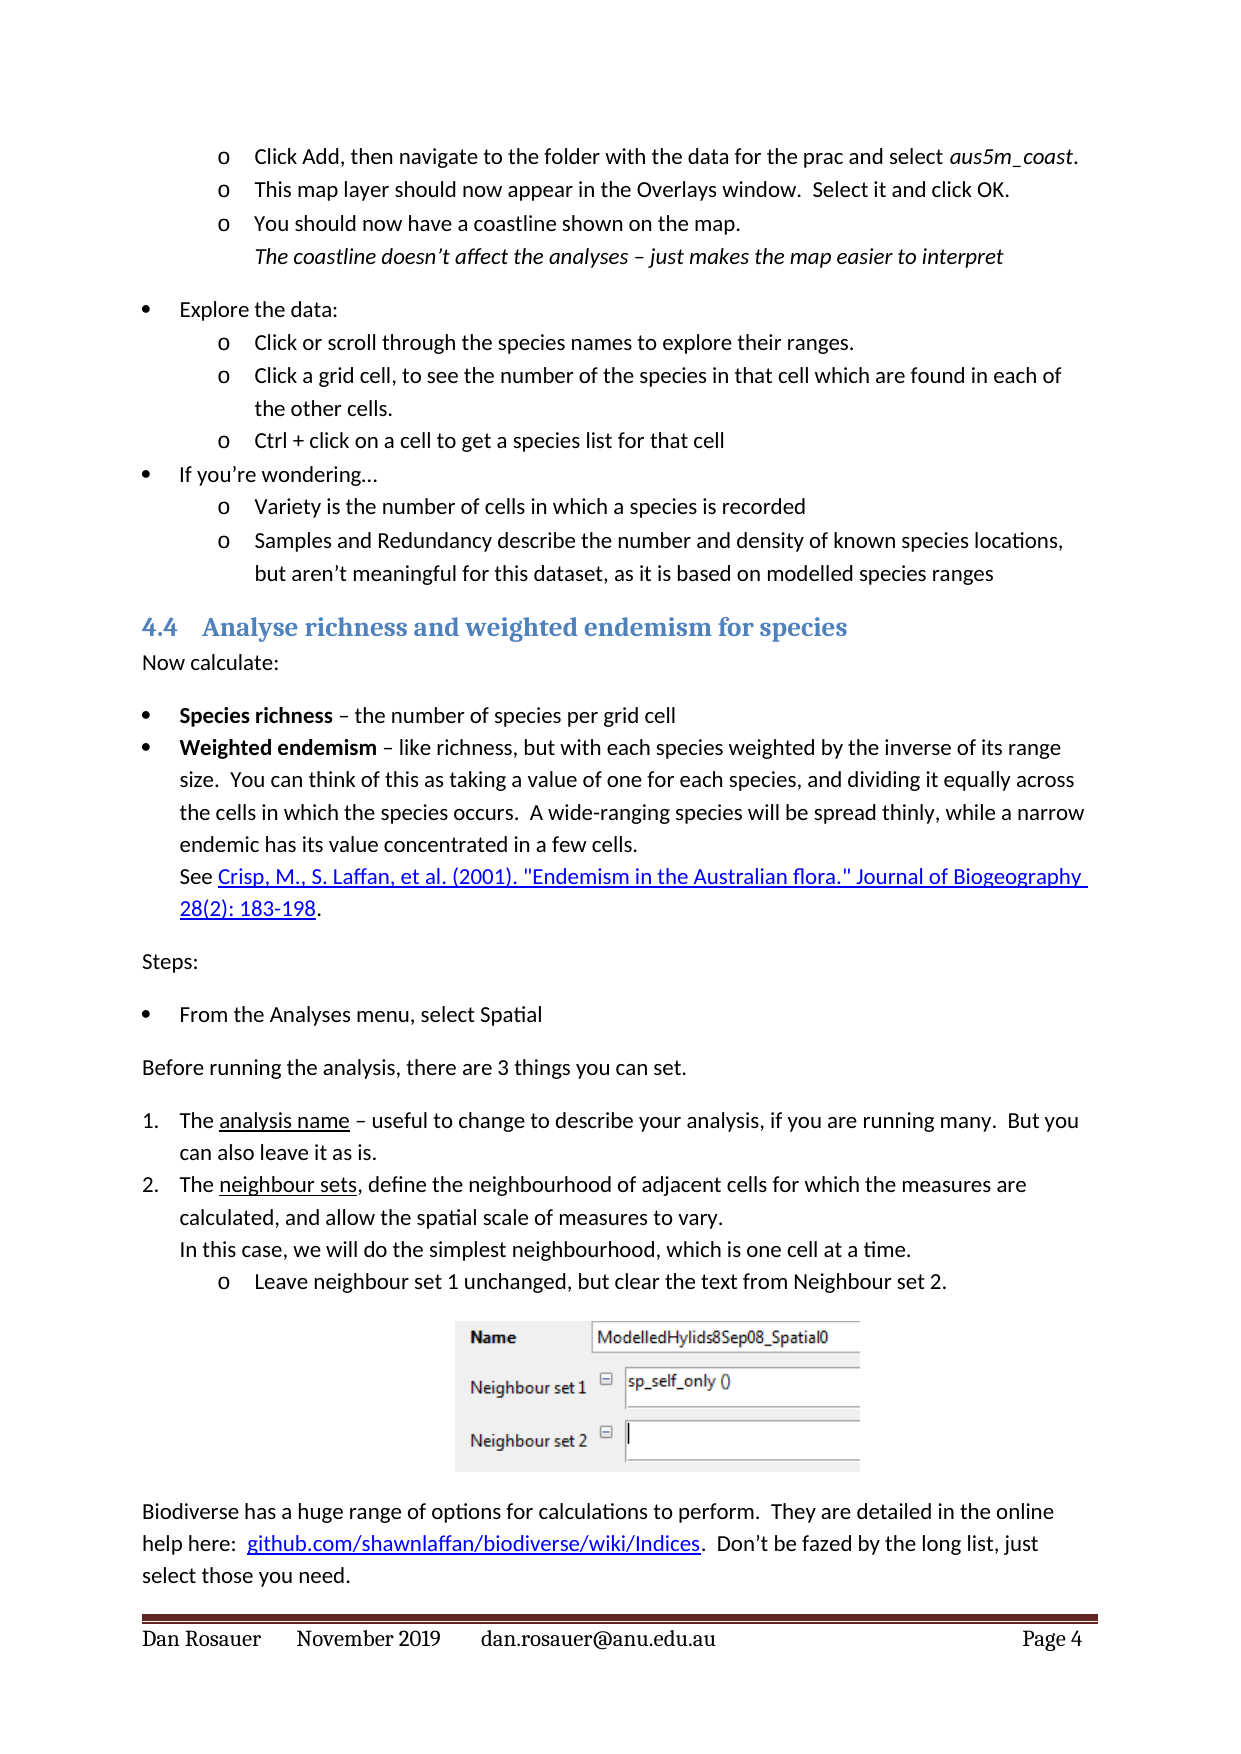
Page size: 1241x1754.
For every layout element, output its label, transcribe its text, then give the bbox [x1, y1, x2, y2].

text Steps: [142, 947, 1098, 975]
subtitle Analyse richness and weighted endemism for species [142, 612, 1098, 643]
picture [455, 1321, 861, 1472]
list The analysis name – useful to change to describe your analysis, if you are running many. But you can also leave it as is. [142, 1106, 1098, 1166]
list Explore the data: [142, 295, 1098, 323]
list The neighbour sets, define the neighbourhood of adjacent cells for which the measures are calculated, and allow the spatial scale of measures to vary. In this case, we will do the simplest neighbourhood, which is one cell at a time. [142, 1171, 1098, 1263]
list Leave neighbour set 1 unchanged, but clear the text from Neighbour set 2. [217, 1267, 1098, 1296]
list Samples and Redundancy describe the number and density of known species locations, but aren’t meaningful for this dataset, as it is based on modelled species ranges [217, 526, 1098, 587]
text Now calculate: [142, 648, 1098, 676]
text Biodiverse has a huge range of options for calculations to perform. They are detailed in the online help here: github.com/shawnlaffan/biodiverse/wiki/Indices. Don’t be fazed by the long list, just select those you need. [142, 1497, 1098, 1589]
list Species richness – the number of species per grid cell [142, 701, 1098, 729]
list From the Analyses menu, select Spatial [142, 1000, 1098, 1028]
text The coastline doesn’t affect the analyses – just makes the map easier to interpret [254, 242, 1098, 270]
text Before running the analysis, there are 3 things you can set. [142, 1053, 1098, 1081]
list Ctrl + click on a cell to get a species list for that cell [217, 427, 1098, 456]
list Click a grid cell, to see the number of the species in that cell which are found in each of the other cells. [217, 361, 1098, 422]
list Click or scroll through the species names to explore their ranges. [217, 328, 1098, 357]
list This map layer should now appear in the Overlays window. Select it and click OK. [217, 175, 1098, 204]
list Variety is the number of cells in which a species is recorded [217, 492, 1098, 522]
list If you’re wondering… [142, 460, 1098, 488]
list Click Add, then navigate to the folder with the data for the prac and select aus5m_coast. [217, 142, 1098, 171]
list Weighted endemism – like richness, but with each species weighted by the inverse of its range size. You can think of this as taking a value of one for each species, and dividing it equally across the cells in which the species occurs. A wide-ranging species will be spread thinly, while a narrow endemic has its value concentrated in a few cells. See Crisp, M., S. Laffan, et al. (2001). "Endemism in the Australian flora." Journal of Biogeography 28(2): 183-198. [142, 733, 1098, 922]
list You should now have a coastline shown on the map. [217, 209, 1098, 238]
